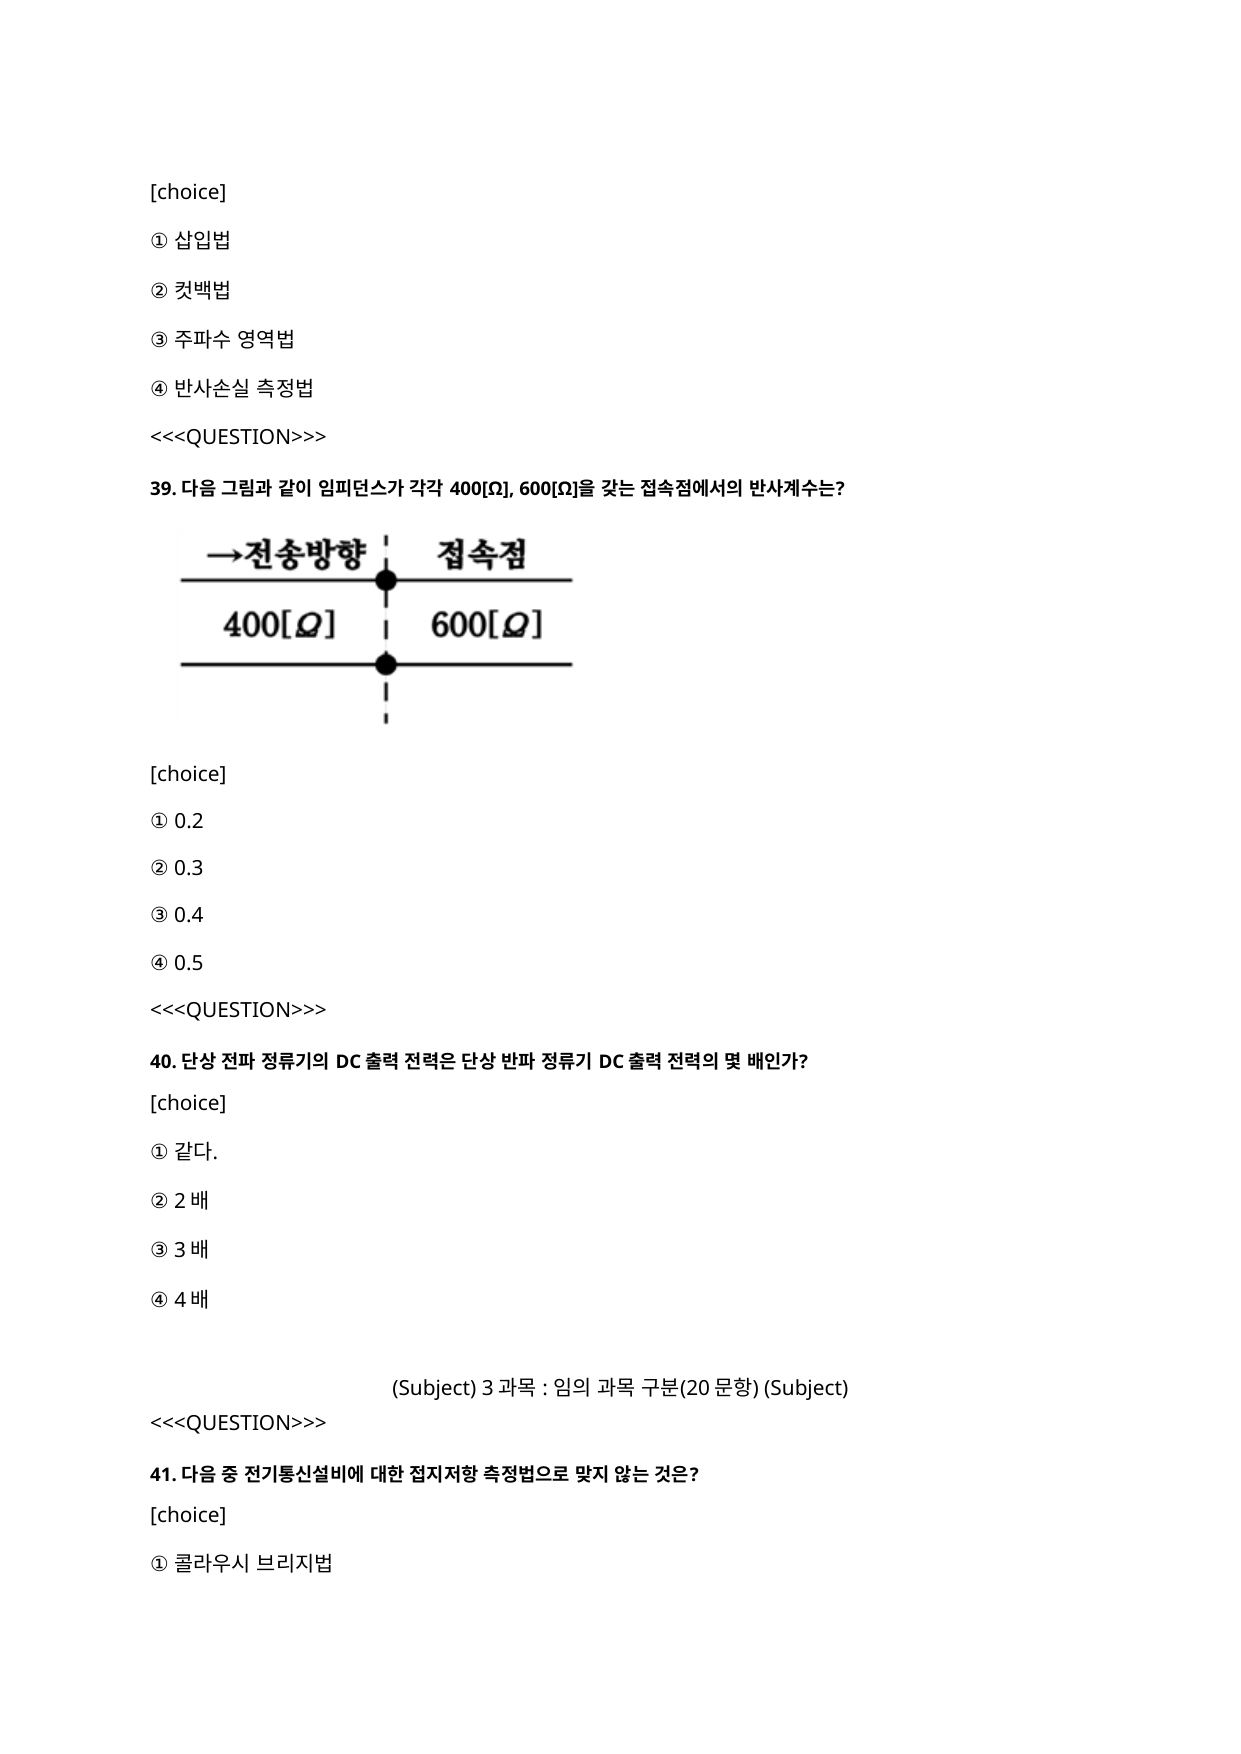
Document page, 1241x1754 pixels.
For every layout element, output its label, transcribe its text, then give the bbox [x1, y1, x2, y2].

text 40. 단상 전파 정류기의 DC출력 전력은 단상 반파 정류기 DC출력 전력의 몇 배인가? [150, 1047, 1090, 1074]
text <<<QUESTION>>> [150, 422, 1090, 450]
text <<<QUESTION>>> [150, 1408, 1090, 1436]
text ② 2배 [150, 1184, 1090, 1214]
text 41. 다음 중 전기통신설비에 대한 접지저항 측정법으로 맞지 않는 것은? [150, 1459, 1090, 1486]
text [choice] [150, 759, 1090, 787]
text [choice] [150, 1088, 1090, 1116]
text ④ 반사손실 측정법 [150, 373, 1090, 403]
text ① 0.2 [150, 806, 1090, 834]
text 39. 다음 그림과 같이 임피던스가 각각 400[Ω], 600[Ω]을 갖는 접속점에서의 반사계수는? [150, 473, 1090, 501]
text ① 같다. [150, 1135, 1090, 1165]
text ④ 4배 [150, 1283, 1090, 1313]
picture [169, 514, 589, 740]
text ③ 3배 [150, 1234, 1090, 1264]
text ① 삽입법 [150, 224, 1090, 255]
text (Subject) 3과목 : 임의 과목 구분(20문항) (Subject) [150, 1371, 1090, 1402]
text [choice] [150, 1500, 1090, 1528]
text ② 0.3 [150, 853, 1090, 882]
text ③ 0.4 [150, 901, 1090, 929]
text ③ 주파수 영역법 [150, 323, 1090, 353]
text ② 컷백법 [150, 274, 1090, 304]
text ① 콜라우시 브리지법 [150, 1547, 1090, 1578]
text [choice] [150, 177, 1090, 206]
text <<<QUESTION>>> [150, 995, 1090, 1024]
text ④ 0.5 [150, 948, 1090, 976]
